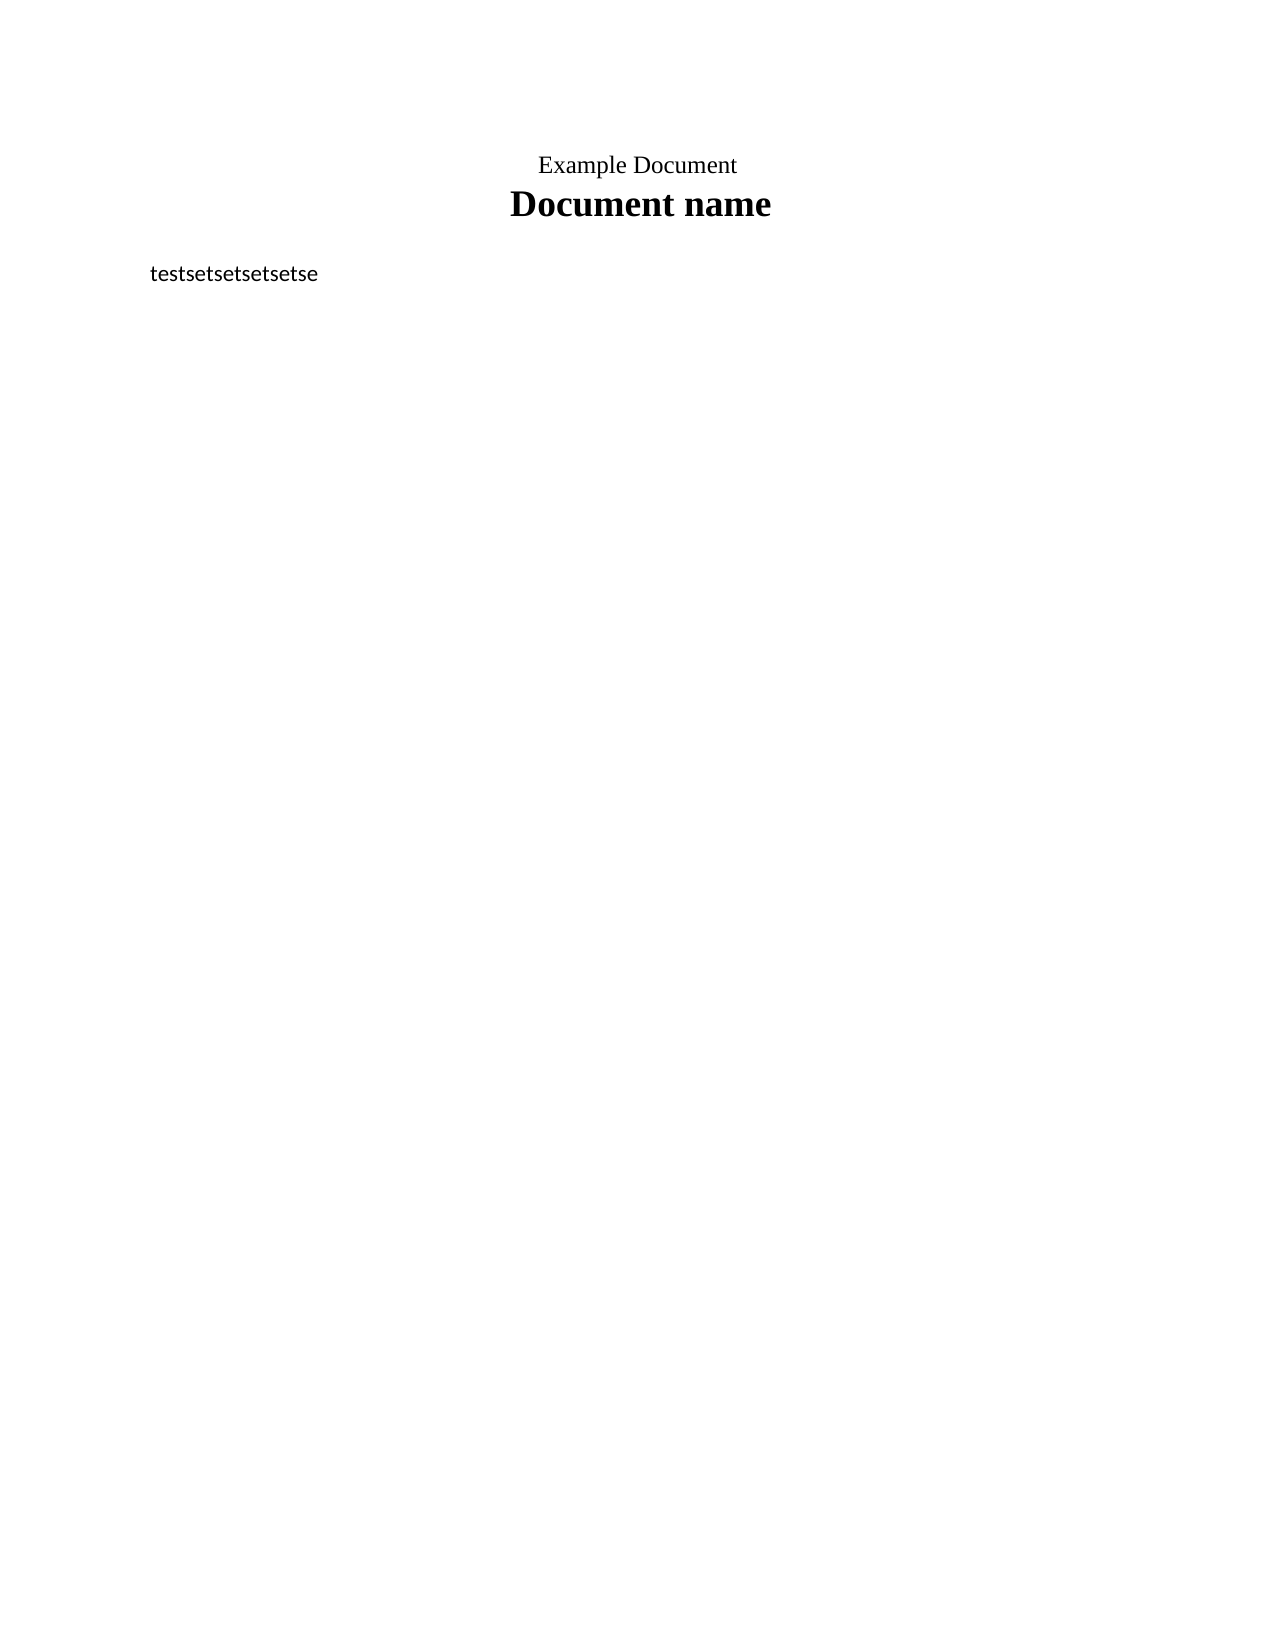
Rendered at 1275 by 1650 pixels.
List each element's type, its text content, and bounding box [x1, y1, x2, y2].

text Example Document [150, 150, 1125, 179]
